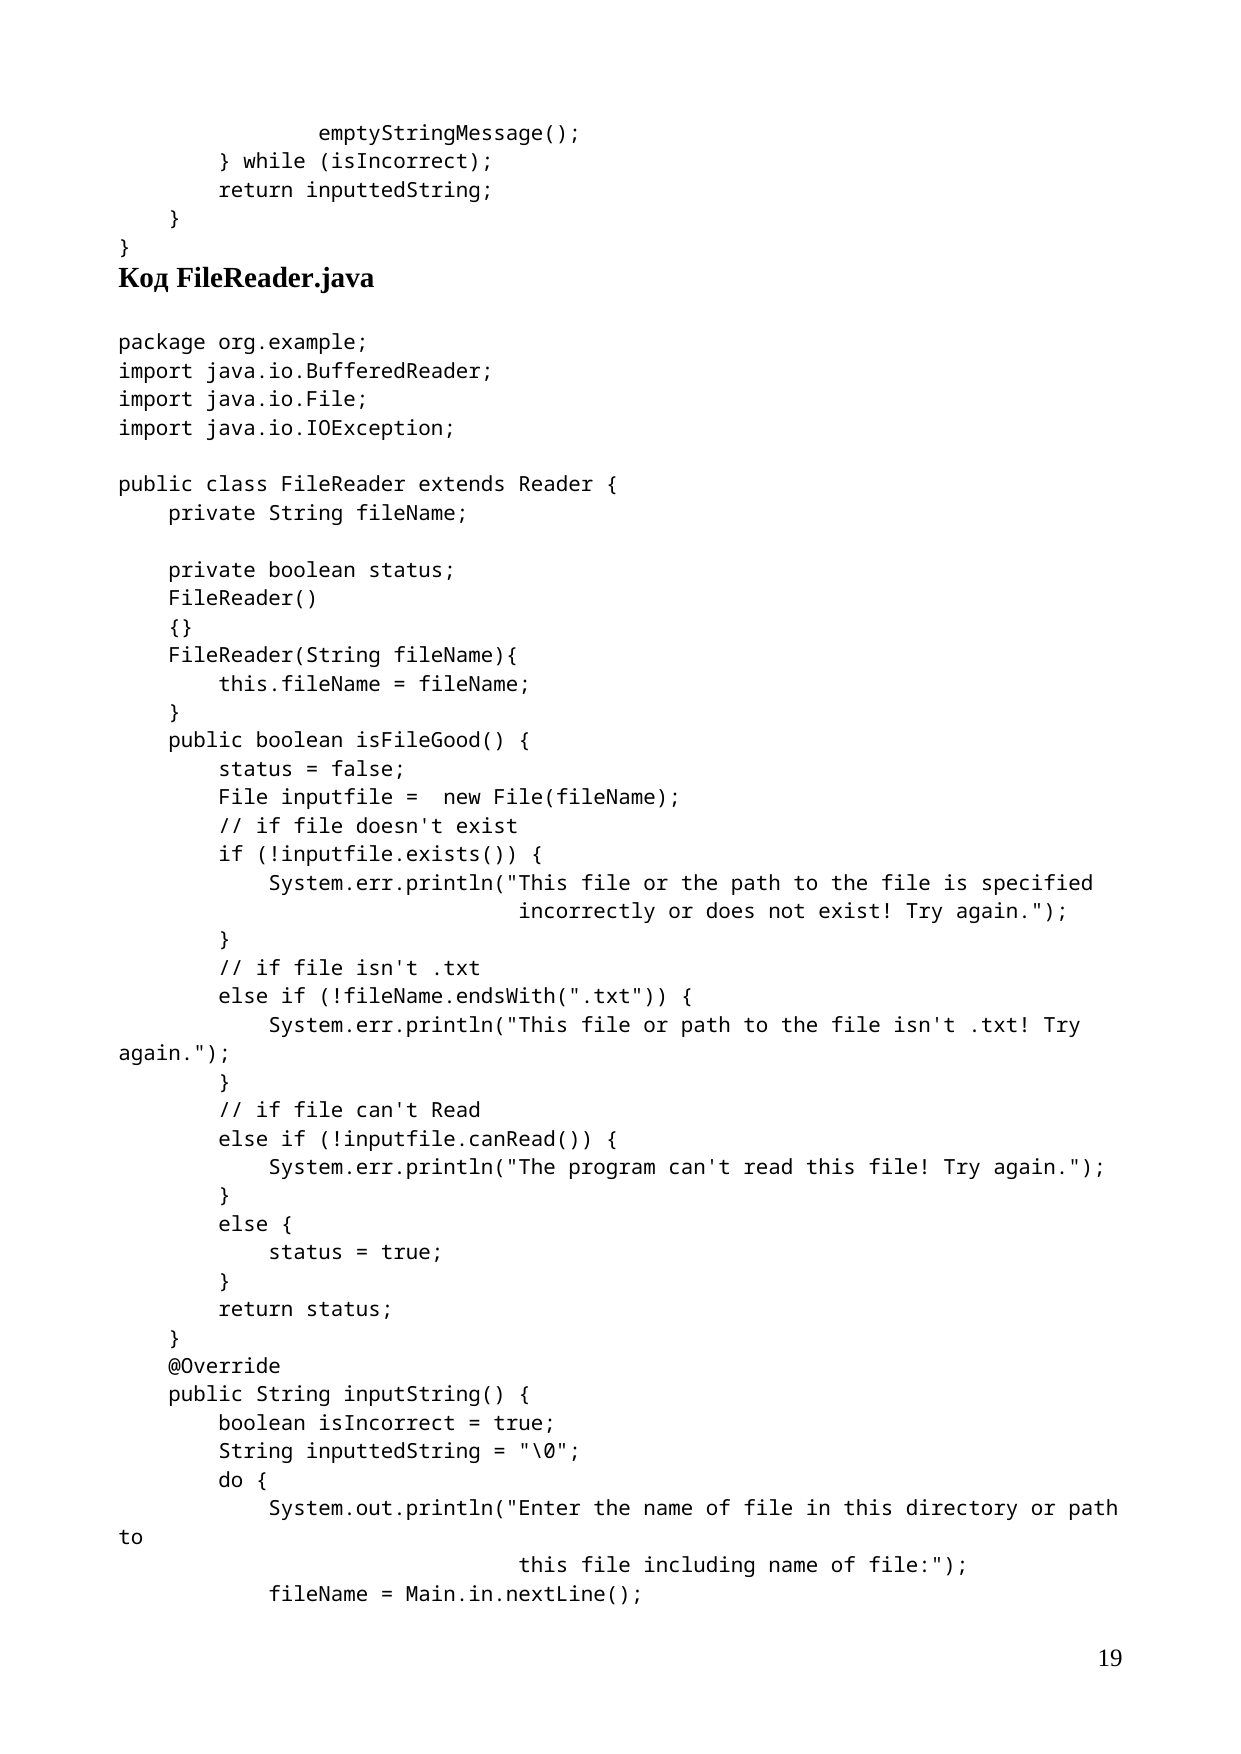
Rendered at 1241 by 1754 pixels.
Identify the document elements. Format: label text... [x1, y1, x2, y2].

text package org.example; import java.io.BufferedReader; import java.io.File; import java.io.IOException; public class FileReader extends Reader { private String fileName; private boolean status; FileReader() {} FileReader(String fileName){ this.fileName = fileName; } public boolean isFileGood() { status = false; File inputfile = new File(fileName); // if file doesn't exist if (!inputfile.exists()) { System.err.println("This file or the path to the file is specified [118, 327, 1122, 896]
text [118, 118, 1122, 260]
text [118, 1550, 1122, 1607]
text incorrectly or does not exist! Try again."); } // if file isn't .txt else if (!fileName.endsWith(".txt")) { System.err.println("This file or path to the file isn't .txt! Try again."); } // if file can't Read else if (!inputfile.canRead()) { System.err.println("The program can't read this file! Try again."); } else { status = true; } return status; } @Override public String inputString() { boolean isIncorrect = true; String inputtedString = "\0"; do { System.out.println("Enter the name of file in this directory or path to [118, 896, 1122, 1550]
text Код FileReader.java [118, 260, 1122, 294]
